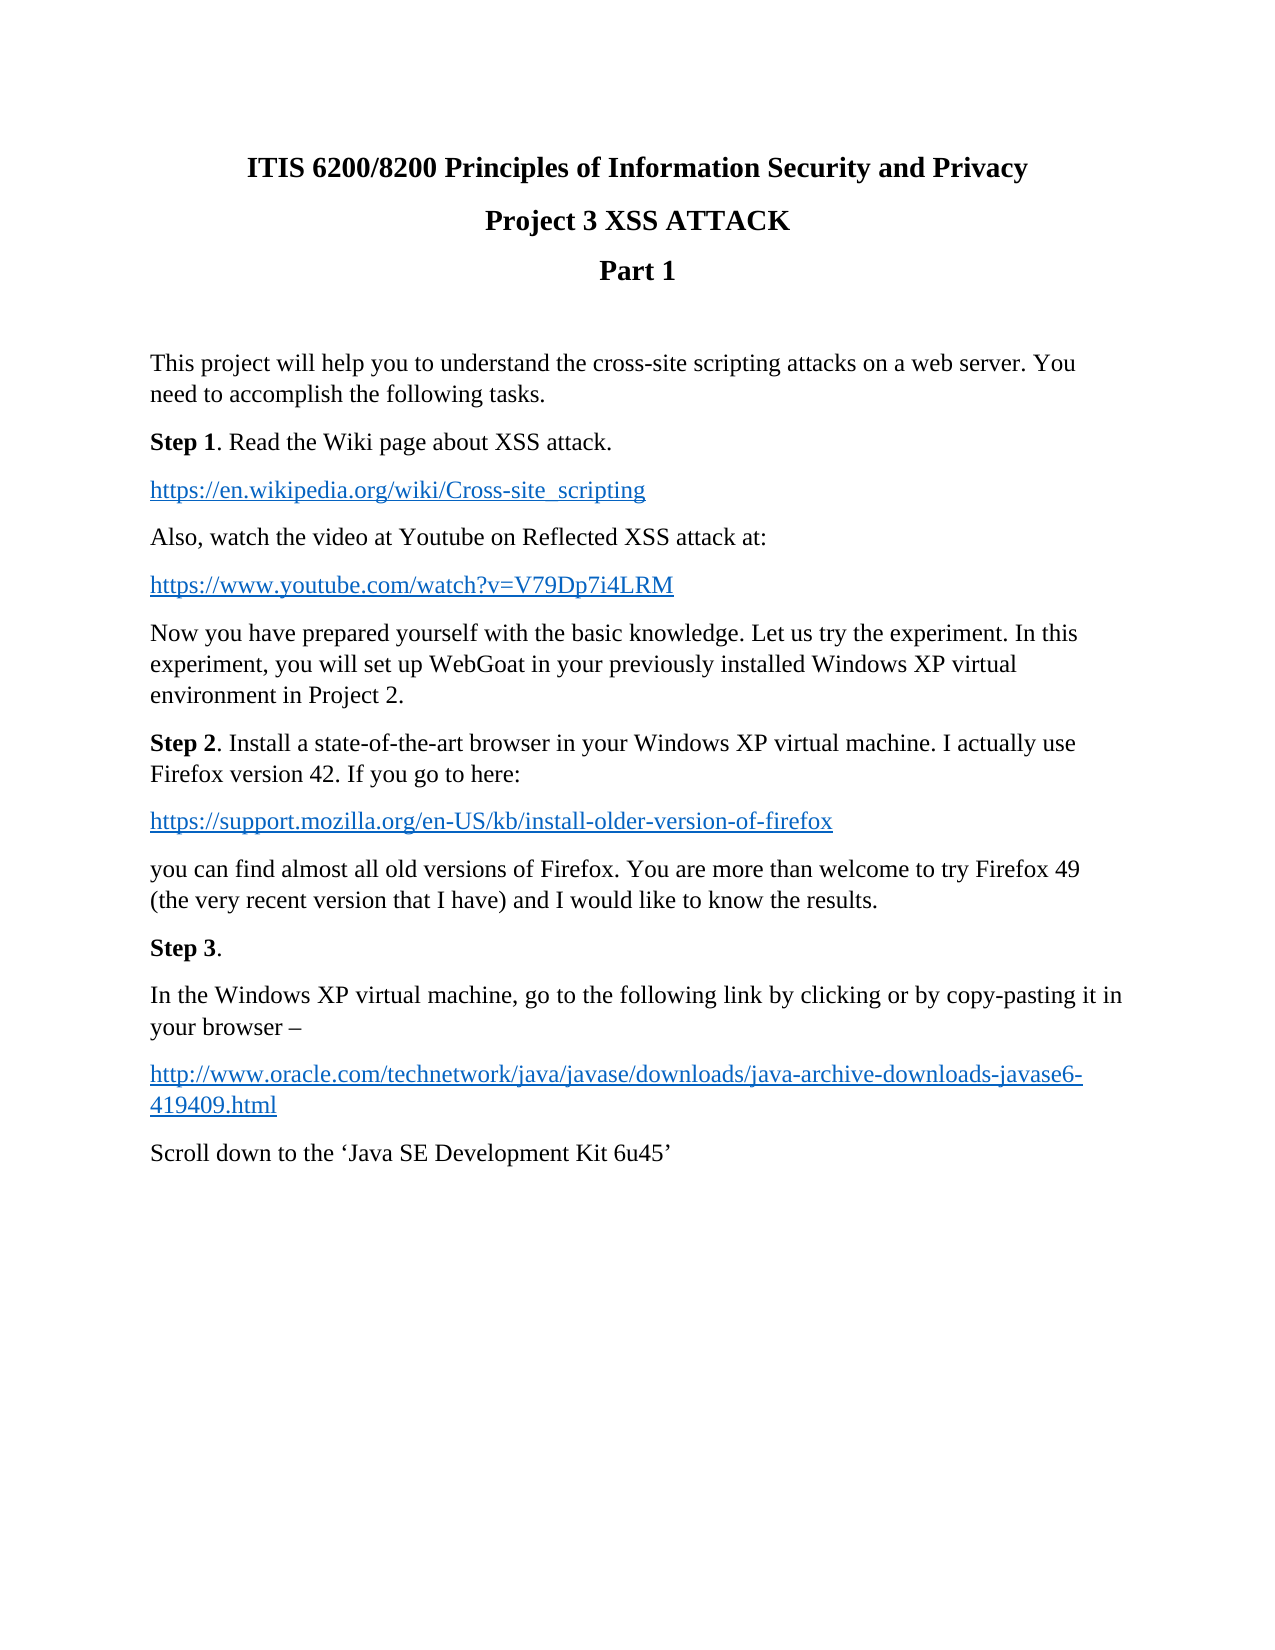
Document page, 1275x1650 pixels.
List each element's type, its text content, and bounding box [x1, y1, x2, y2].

text Also, watch the video at Youtube on Reflected XSS attack at: [150, 522, 1125, 551]
text http://www.oracle.com/technetwork/java/javase/downloads/java-archive-downloads-javase6-419409.html [150, 1059, 1125, 1119]
text you can find almost all old versions of Firefox. You are more than welcome to try Firefox 49 (the very recent version that I have) and I would like to know the results. [150, 854, 1125, 914]
text Project 3 XSS ATTACK [150, 203, 1125, 236]
text https://www.youtube.com/watch?v=V79Dp7i4LRM [150, 570, 1125, 599]
text Step 2. Install a state-of-the-art browser in your Windows XP virtual machine. I actually use Firefox version 42. If you go to here: [150, 728, 1125, 787]
text Step 3. [150, 933, 1125, 962]
text Step 1. Read the Wiki page about XSS attack. [150, 427, 1125, 456]
text Scroll down to the ‘Java SE Development Kit 6u45’ [150, 1138, 1125, 1167]
text Now you have prepared yourself with the basic knowledge. Let us try the experiment. In this experiment, you will set up WebGoat in your previously installed Windows XP virtual environment in Project 2. [150, 618, 1125, 709]
text https://en.wikipedia.org/wiki/Cross-site_scripting [150, 475, 1125, 503]
text Part 1 [150, 253, 1125, 287]
text This project will help you to understand the cross-site scripting attacks on a web server. You need to accomplish the following tasks. [150, 348, 1125, 408]
text https://support.mozilla.org/en-US/kb/install-older-version-of-firefox [150, 806, 1125, 835]
text In the Windows XP virtual machine, go to the following link by clicking or by copy-pasting it in your browser – [150, 981, 1125, 1040]
text ITIS 6200/8200 Principles of Information Security and Privacy [150, 150, 1125, 183]
